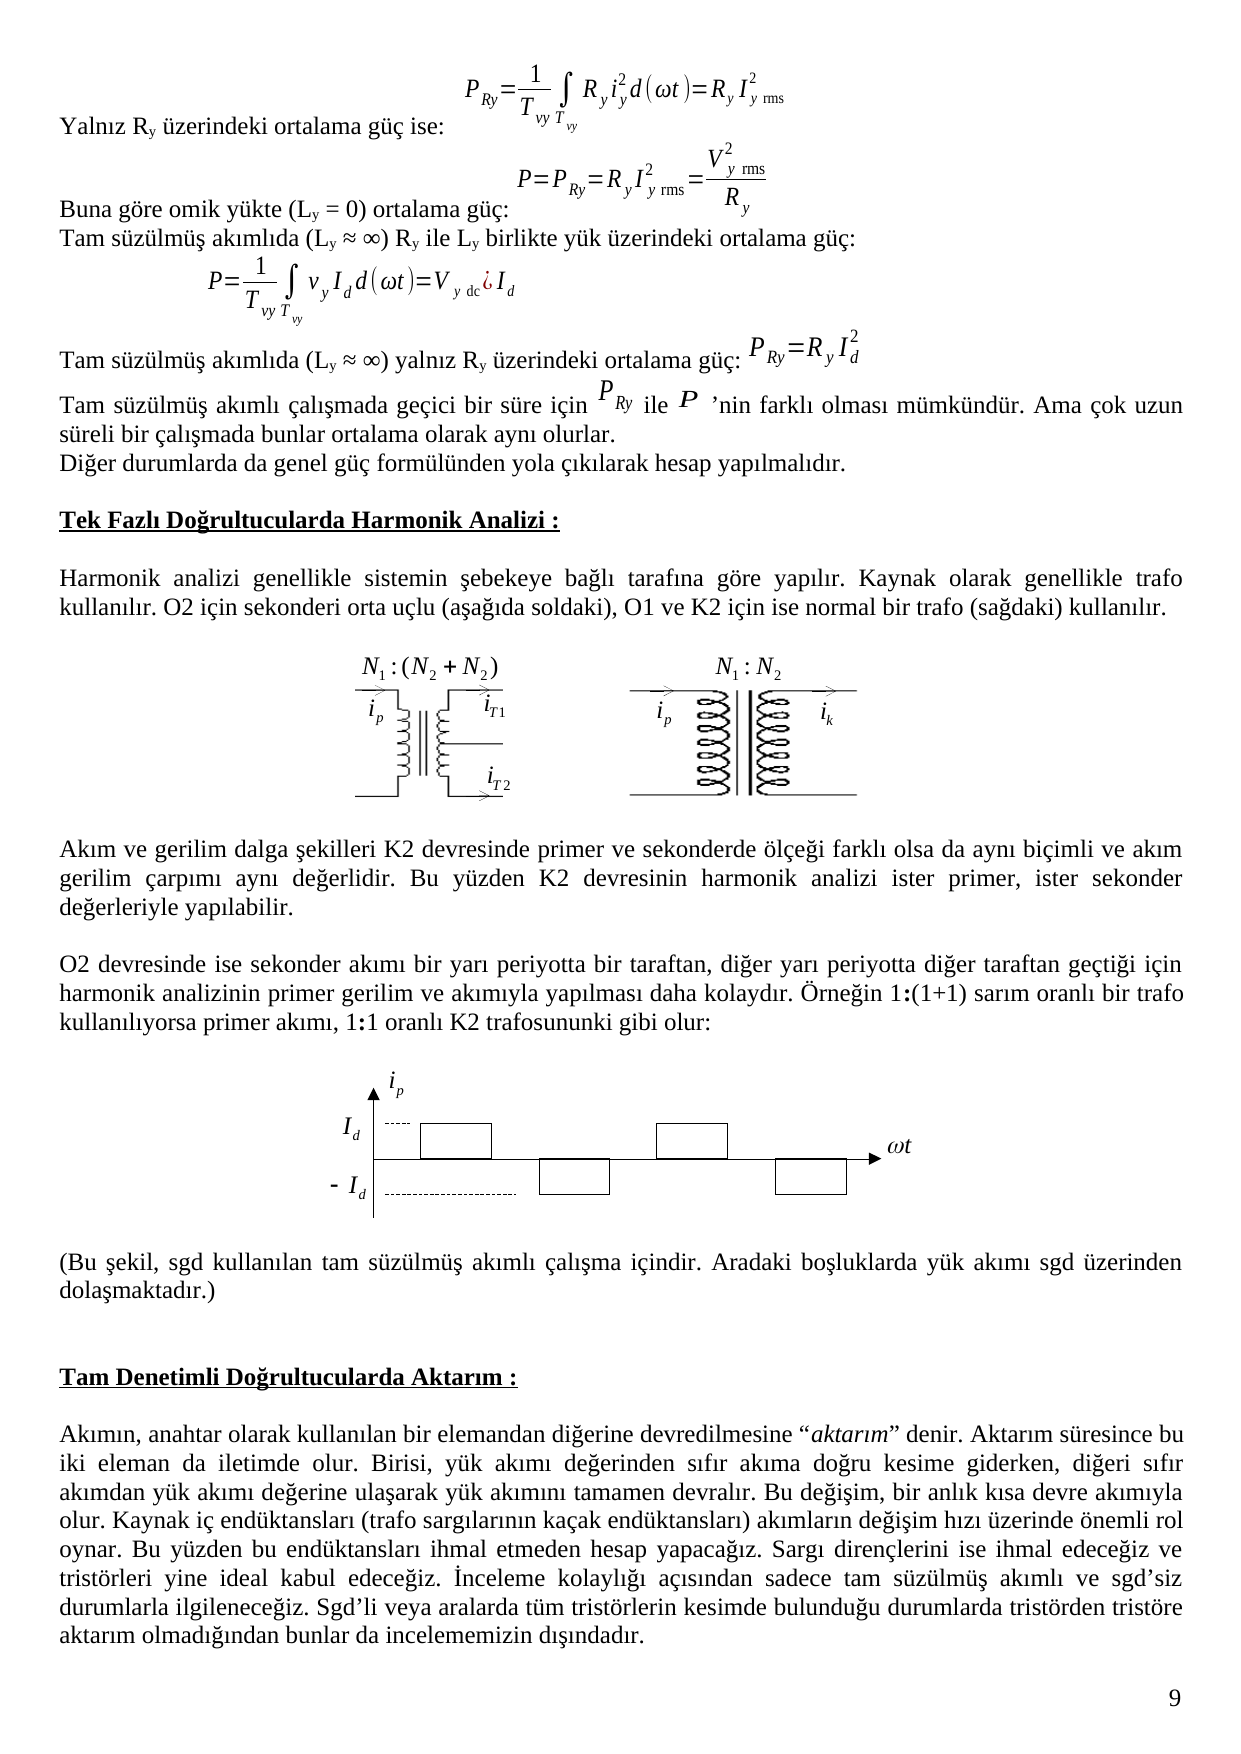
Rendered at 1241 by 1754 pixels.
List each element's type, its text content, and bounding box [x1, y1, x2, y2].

text (Bu şekil, sgd kullanılan tam süzülmüş akımlı çalışma içindir. Aradaki boşluklarda yük akımı sgd üzerinden dolaşmaktadır.) [59, 1247, 1184, 1304]
text Tek Fazlı Doğrultucularda Harmonik Analizi : [59, 505, 1184, 534]
text Yalnız Ry üzerindeki ortalama güç ise: [59, 59, 1184, 139]
text Akımın, anahtar olarak kullanılan bir elemandan diğerine devredilmesine “aktarım” denir. Aktarım süresince bu iki eleman da iletimde olur. Birisi, yük akımı değerinden sıfır akıma doğru kesime giderken, diğeri sıfır akımdan yük akımı değerine ulaşarak yük akımını tamamen devralır. Bu değişim, bir anlık kısa devre akımıyla olur. Kaynak iç endüktansları (trafo sargılarının kaçak endüktansları) akımların değişim hızı üzerinde önemli rol oynar. Bu yüzden bu endüktansları ihmal etmeden hesap yapacağız. Sargı dirençlerini ise ihmal edeceğiz ve tristörleri yine ideal kabul edeceğiz. İnceleme kolaylığı açısından sadece tam süzülmüş akımlı ve sgd’siz durumlarla ilgileneceğiz. Sgd’li veya aralarda tüm tristörlerin kesimde bulunduğu durumlarda tristörden tristöre aktarım olmadığından bunlar da incelememizin dışındadır. [59, 1419, 1184, 1649]
text Tam süzülmüş akımlıda (Ly ≈ ∞) yalnız Ry üzerindeki ortalama güç: [59, 327, 1184, 374]
text O2 devresinde ise sekonder akımı bir yarı periyotta bir taraftan, diğer yarı periyotta diğer taraftan geçtiği için harmonik analizinin primer gerilim ve akımıyla yapılması daha kolaydır. Örneğin 1:(1+1) sarım oranlı bir trafo kullanılıyorsa primer akımı, 1:1 oranlı K2 trafosununki gibi olur: [59, 949, 1184, 1035]
text Tam Denetimli Doğrultucularda Aktarım : [59, 1362, 1184, 1390]
text Harmonik analizi genellikle sistemin şebekeye bağlı tarafına göre yapılır. Kaynak olarak genellikle trafo kullanılır. O2 için sekonderi orta uçlu (aşağıda soldaki), O1 ve K2 için ise normal bir trafo (sağdaki) kullanılır. [59, 563, 1184, 620]
text Tam süzülmüş akımlıda (Ly ≈ ∞) Ry ile Ly birlikte yük üzerindeki ortalama güç: [59, 223, 1184, 252]
text Buna göre omik yükte (Ly = 0) ortalama güç: [59, 139, 1184, 223]
picture [616, 684, 888, 803]
text Tam süzülmüş akımlı çalışmada geçici bir süre için ile ’nin farklı olması mümkündür. Ama çok uzun süreli bir çalışmada bunlar ortalama olarak aynı olurlar. [59, 374, 1184, 448]
text Akım ve gerilim dalga şekilleri K2 devresinde primer ve sekonderde ölçeği farklı olsa da aynı biçimli ve akım gerilim çarpımı aynı değerlidir. Bu yüzden K2 devresinin harmonik analizi ister primer, ister sekonder değerleriyle yapılabilir. [59, 834, 1184, 920]
picture [355, 675, 503, 806]
text Diğer durumlarda da genel güç formülünden yola çıkılarak hesap yapılmalıdır. [59, 448, 1184, 477]
